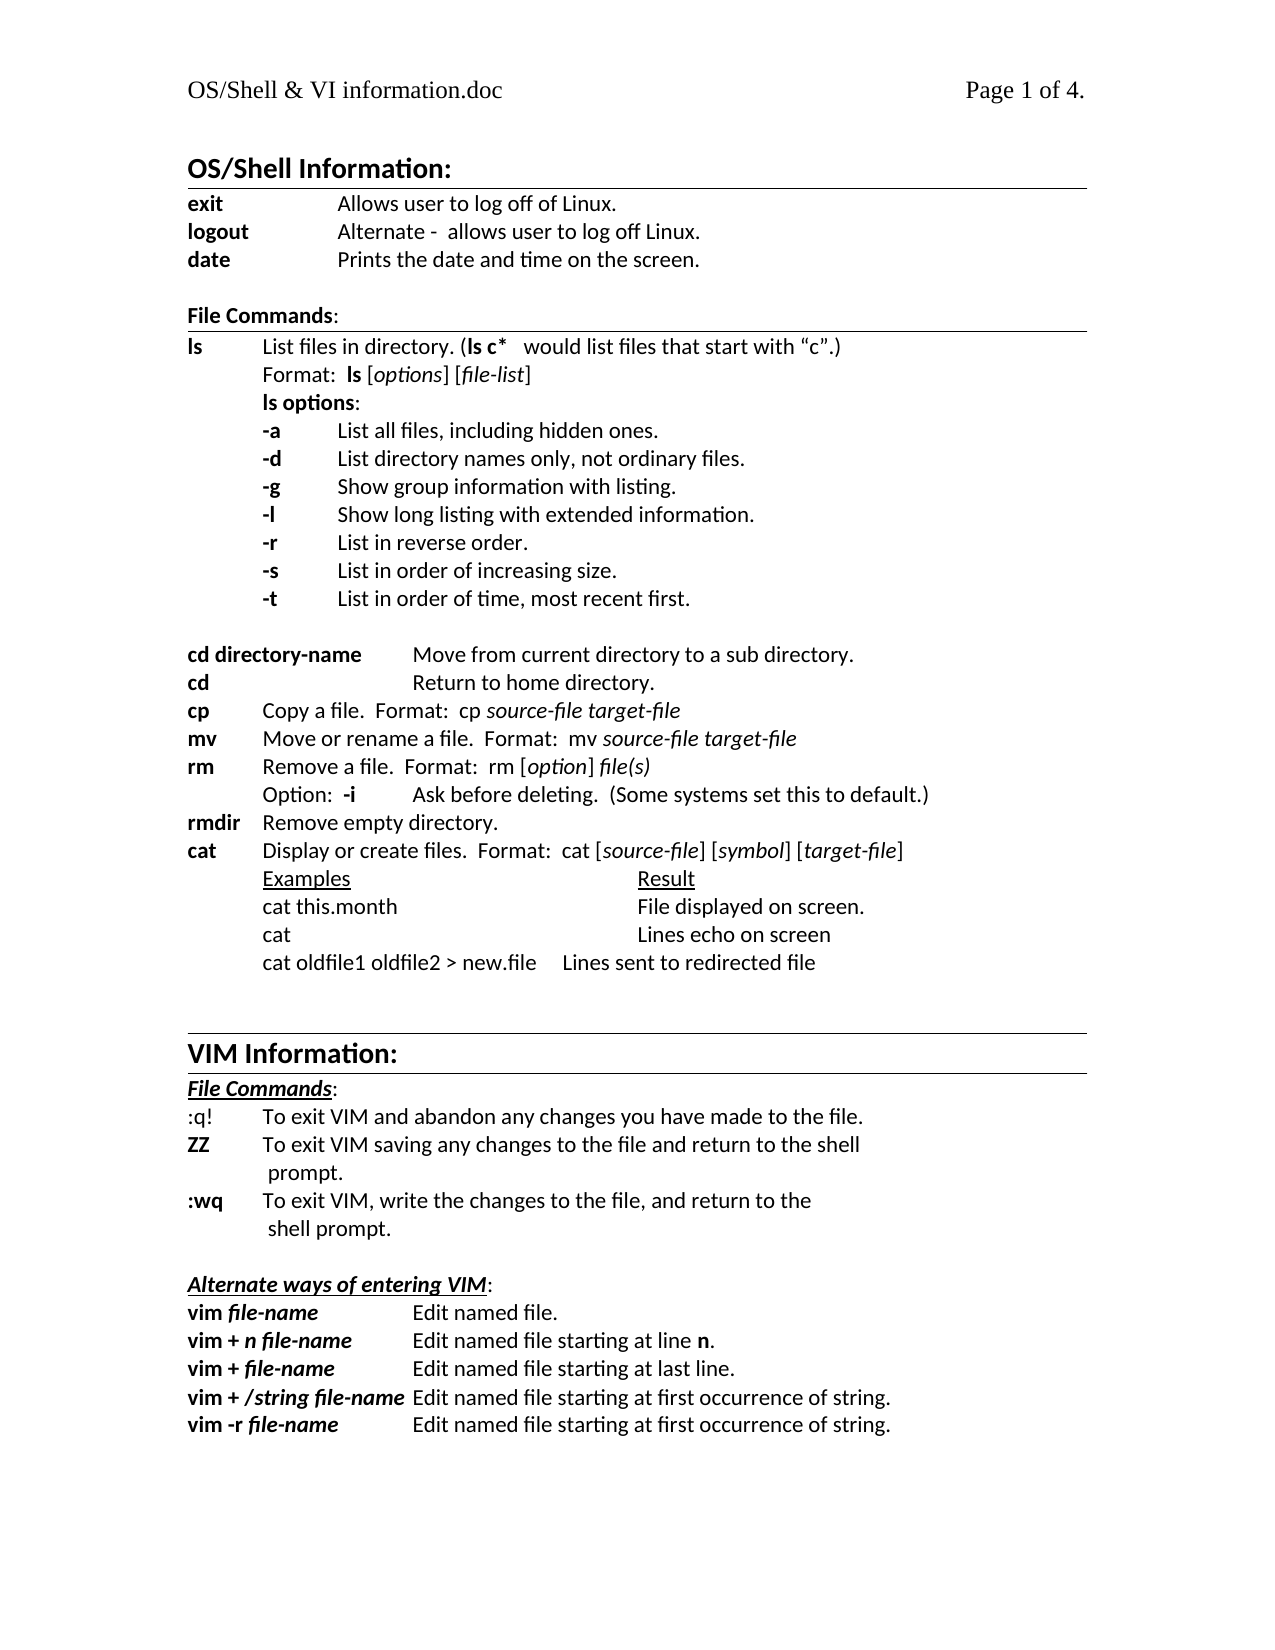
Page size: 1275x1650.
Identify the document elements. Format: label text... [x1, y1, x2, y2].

text Examples Result [187, 864, 1087, 892]
text vim file-name Edit named file. [187, 1298, 1087, 1327]
text cat Lines echo on screen [187, 920, 1087, 948]
text ZZ To exit VIM saving any changes to the file and return to the shell [187, 1130, 1087, 1158]
text mv Move or rename a file. Format: mv source-file target-file [187, 724, 1087, 752]
text Alternate ways of entering VIM: [187, 1271, 1087, 1298]
text -d List directory names only, not ordinary files. [187, 444, 1087, 472]
text exit Allows user to log off of Linux. [187, 189, 1087, 217]
text logout Alternate - allows user to log off Linux. [187, 217, 1087, 245]
text -a List all files, including hidden ones. [187, 416, 1087, 444]
text -r List in reverse order. [187, 528, 1087, 556]
text date Prints the date and time on the screen. [187, 245, 1087, 273]
text :q! To exit VIM and abandon any changes you have made to the file. [187, 1102, 1087, 1130]
text -g Show group information with listing. [187, 472, 1087, 500]
text -l Show long listing with extended information. [187, 500, 1087, 528]
text prompt. [187, 1158, 1087, 1186]
text File Commands: [187, 1074, 1087, 1102]
text vim + /string file-name Edit named file starting at first occurrence of string. [187, 1383, 1087, 1411]
text ls List files in directory. (ls c* would list files that start with “c”.) [187, 332, 1087, 360]
text OS/Shell Information: [187, 150, 1087, 189]
text rm Remove a file. Format: rm [option] file(s) [187, 752, 1087, 780]
text VIM Information: [187, 1034, 1087, 1074]
text cat this.month File displayed on screen. [187, 892, 1087, 920]
text cat oldfile1 oldfile2 > new.file Lines sent to redirected file [187, 948, 1087, 976]
text vim + n file-name Edit named file starting at line n. [187, 1327, 1087, 1354]
text Option: -i Ask before deleting. (Some systems set this to default.) [187, 780, 1087, 808]
text rmdir Remove empty directory. [187, 808, 1087, 836]
text File Commands: [187, 301, 1087, 332]
text cd Return to home directory. [187, 668, 1087, 696]
text ls options: [187, 388, 1087, 416]
text vim + file-name Edit named file starting at last line. [187, 1354, 1087, 1383]
text cat Display or create files. Format: cat [source-file] [symbol] [target-file] [187, 836, 1087, 864]
text cp Copy a file. Format: cp source-file target-file [187, 696, 1087, 724]
text :wq To exit VIM, write the changes to the file, and return to the [187, 1186, 1087, 1214]
text -t List in order of time, most recent first. [187, 584, 1087, 612]
text -s List in order of increasing size. [187, 556, 1087, 584]
text vim -r file-name Edit named file starting at first occurrence of string. [187, 1411, 1087, 1439]
text cd directory-name Move from current directory to a sub directory. [187, 640, 1087, 668]
text Format: ls [options] [file-list] [187, 360, 1087, 388]
text shell prompt. [187, 1214, 1087, 1242]
